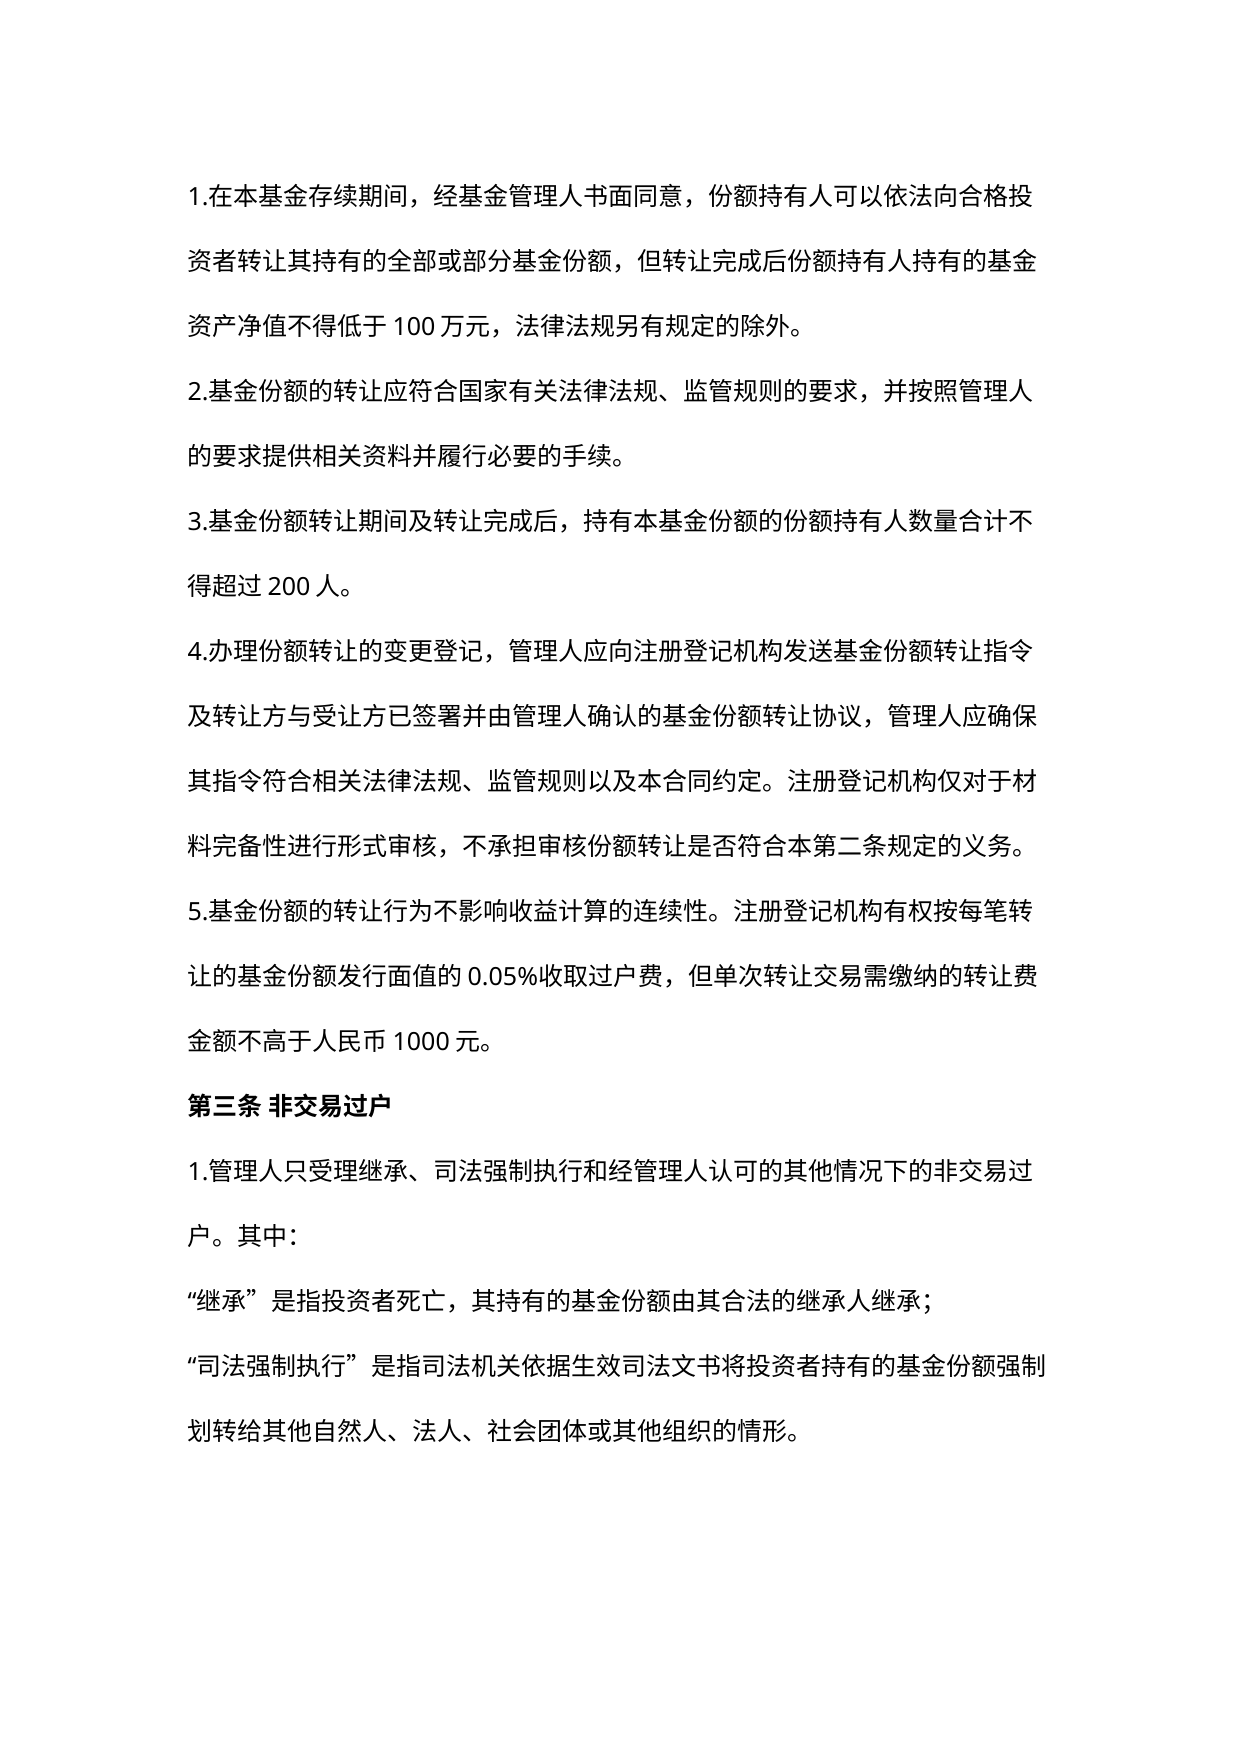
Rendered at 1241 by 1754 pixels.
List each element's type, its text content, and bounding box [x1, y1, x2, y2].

text 1.在本基金存续期间，经基金管理人书面同意，份额持有人可以依法向合格投资者转让其持有的全部或部分基金份额，但转让完成后份额持有人持有的基金资产净值不得低于100万元，法律法规另有规定的除外。 [187, 162, 1053, 357]
text 2.基金份额的转让应符合国家有关法律法规、监管规则的要求，并按照管理人的要求提供相关资料并履行必要的手续。 [187, 357, 1053, 487]
text “继承”是指投资者死亡，其持有的基金份额由其合法的继承人继承； [187, 1267, 1053, 1332]
subtitle 第三条 非交易过户 [187, 1072, 1053, 1137]
text “司法强制执行”是指司法机关依据生效司法文书将投资者持有的基金份额强制划转给其他自然人、法人、社会团体或其他组织的情形。 [187, 1332, 1053, 1462]
text 3.基金份额转让期间及转让完成后，持有本基金份额的份额持有人数量合计不得超过200人。 [187, 487, 1053, 617]
text 4.办理份额转让的变更登记，管理人应向注册登记机构发送基金份额转让指令及转让方与受让方已签署并由管理人确认的基金份额转让协议，管理人应确保其指令符合相关法律法规、监管规则以及本合同约定。注册登记机构仅对于材料完备性进行形式审核，不承担审核份额转让是否符合本第二条规定的义务。 [187, 617, 1053, 877]
text 1.管理人只受理继承、司法强制执行和经管理人认可的其他情况下的非交易过户。其中： [187, 1137, 1053, 1267]
text 5.基金份额的转让行为不影响收益计算的连续性。注册登记机构有权按每笔转让的基金份额发行面值的0.05%收取过户费，但单次转让交易需缴纳的转让费金额不高于人民币1000元。 [187, 877, 1053, 1072]
